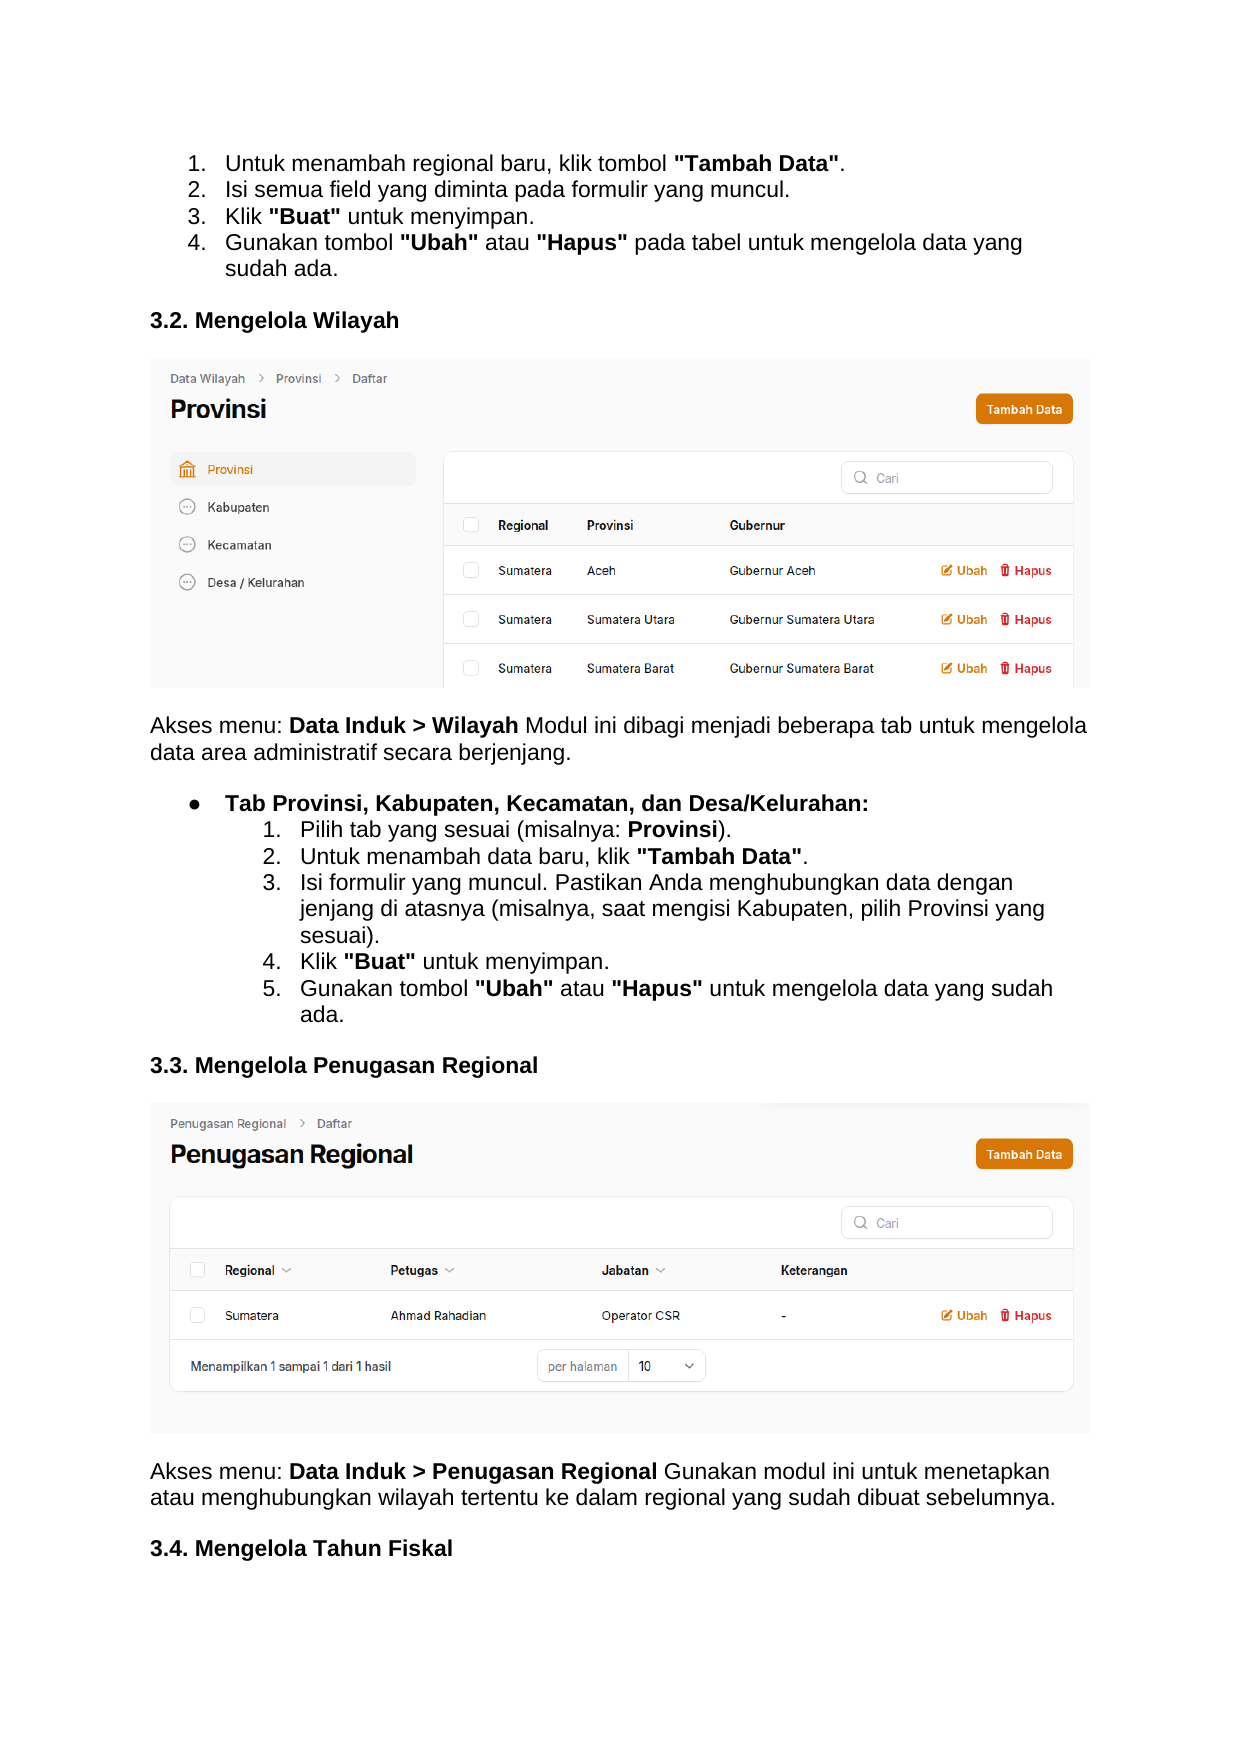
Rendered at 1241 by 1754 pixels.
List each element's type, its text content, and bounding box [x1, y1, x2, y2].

subtitle 3.4. Mengelola Tahun Fiskal [150, 1535, 1090, 1562]
list Klik "Buat" untuk menyimpan. [262, 948, 1090, 974]
picture [150, 1103, 1091, 1433]
list Gunakan tombol "Ubah" atau "Hapus" pada tabel untuk mengelola data yang sudah ada. [187, 229, 1090, 282]
list Isi formulir yang muncul. Pastikan Anda menghubungkan data dengan jenjang di atasnya (misalnya, saat mengisi Kabupaten, pilih Provinsi yang sesuai). [262, 869, 1090, 948]
subtitle 3.2. Mengelola Wilayah [150, 307, 1090, 333]
picture [150, 358, 1091, 688]
list Gunakan tombol "Ubah" atau "Hapus" untuk mengelola data yang sudah ada. [262, 974, 1090, 1027]
subtitle 3.3. Mengelola Penugasan Regional [150, 1052, 1090, 1078]
list Untuk menambah data baru, klik "Tambah Data". [262, 843, 1090, 869]
list Untuk menambah regional baru, klik tombol "Tambah Data". [187, 150, 1090, 176]
list Isi semua field yang diminta pada formulir yang muncul. [187, 176, 1090, 203]
text Akses menu: Data Induk > Wilayah Modul ini dibagi menjadi beberapa tab untuk mengelola data area administratif secara berjenjang. [150, 712, 1090, 765]
list Klik "Buat" untuk menyimpan. [187, 203, 1090, 229]
list Tab Provinsi, Kabupaten, Kecamatan, dan Desa/Kelurahan: [187, 790, 1090, 816]
text Akses menu: Data Induk > Penugasan Regional Gunakan modul ini untuk menetapkan atau menghubungkan wilayah tertentu ke dalam regional yang sudah dibuat sebelumnya. [150, 1458, 1090, 1510]
list Pilih tab yang sesuai (misalnya: Provinsi). [262, 816, 1090, 843]
